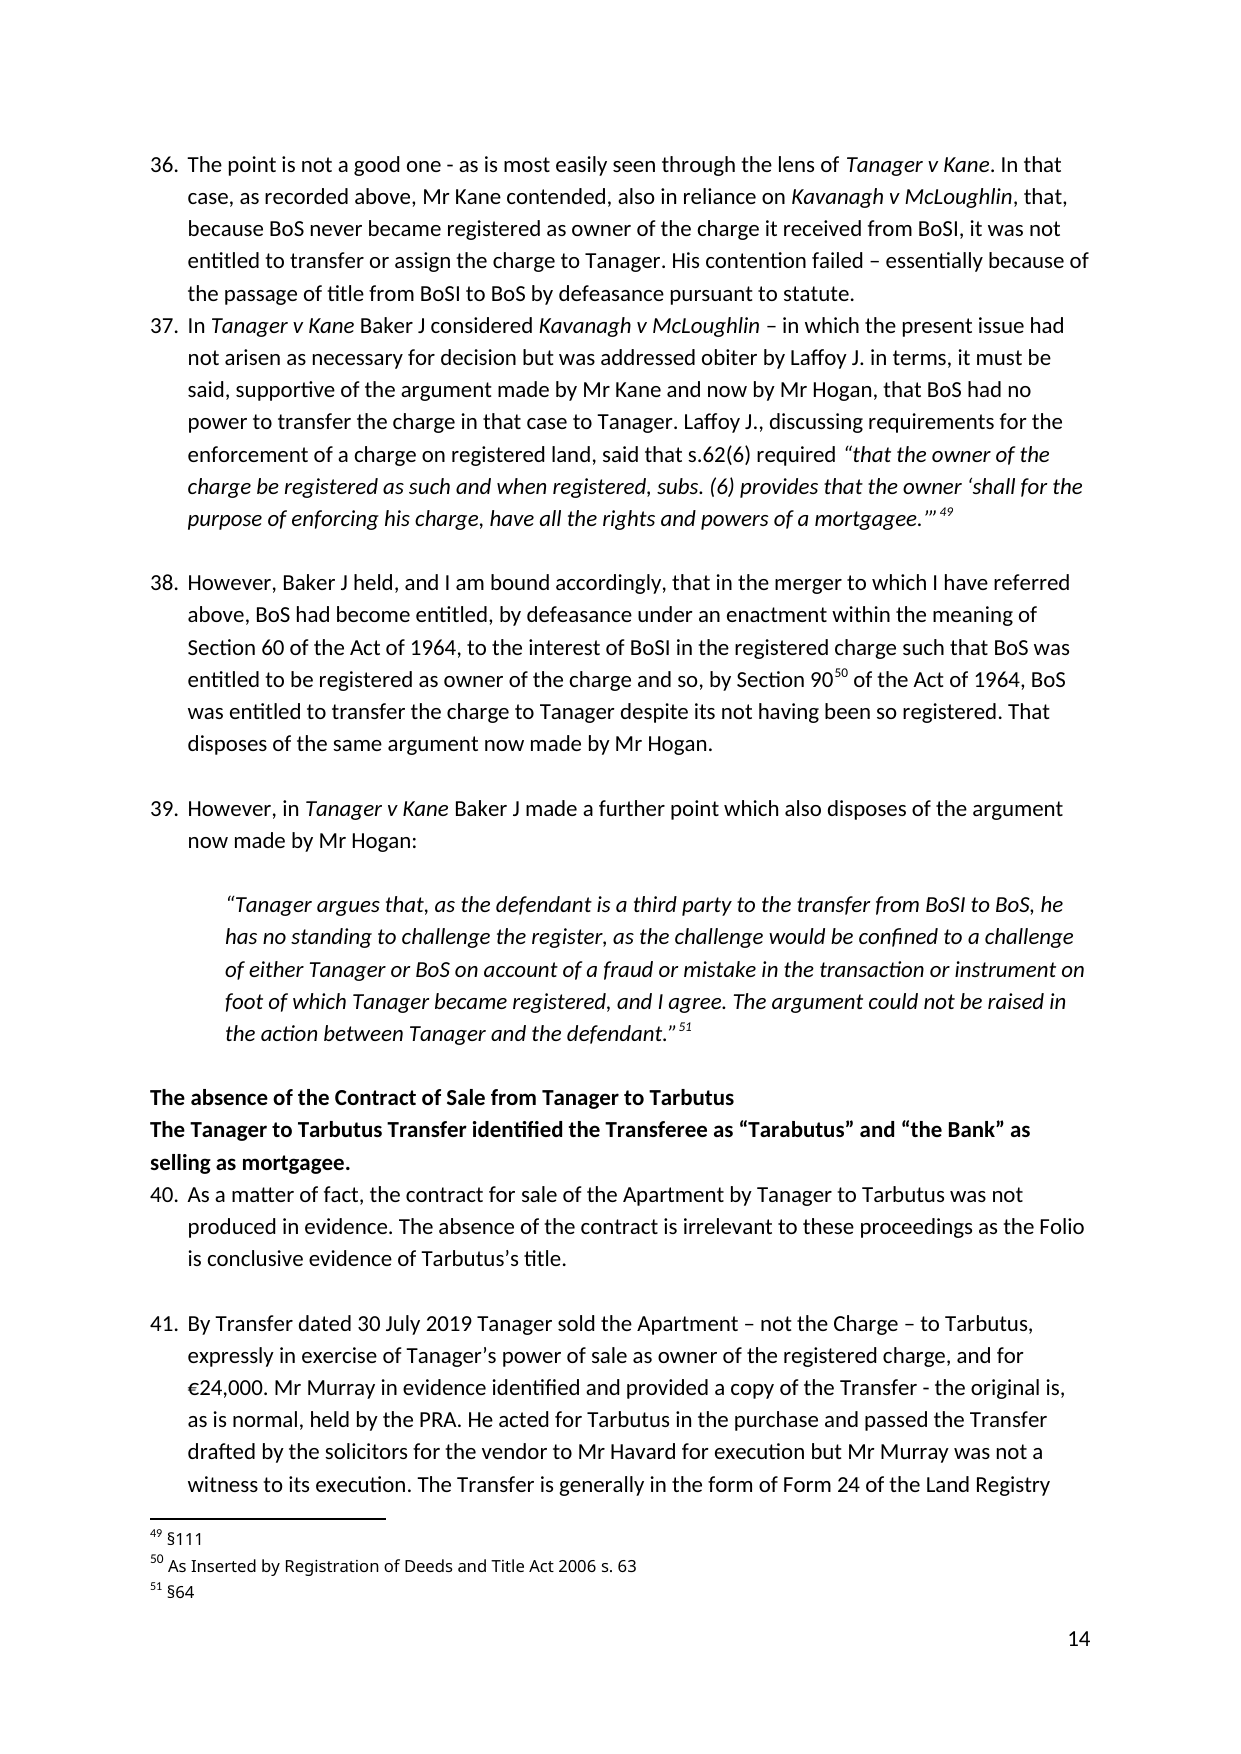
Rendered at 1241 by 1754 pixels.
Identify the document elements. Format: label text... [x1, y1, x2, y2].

subtitle The Tanager to Tarbutus Transfer identified the Transferee as “Tarabutus” and “the Bank” as selling as mortgagee. [150, 1116, 1090, 1176]
list However, in Tanager v Kane Baker J made a further point which also disposes of the argument now made by Mr Hogan: [150, 794, 1090, 854]
list In Tanager v Kane Baker J considered Kavanagh v McLoughlin – in which the present issue had not arisen as necessary for decision but was addressed obiter by Laffoy J. in terms, it must be said, supportive of the argument made by Mr Kane and now by Mr Hogan, that BoS had no power to transfer the charge in that case to Tanager. Laffoy J., discussing requirements for the enforcement of a charge on registered land, said that s.62(6) required “that the owner of the charge be registered as such and when registered, subs. (6) provides that the owner ‘shall for the purpose of enforcing his charge, have all the rights and powers of a mortgagee.’” [150, 311, 1090, 532]
list As a matter of fact, the contract for sale of the Apartment by Tanager to Tarbutus was not produced in evidence. The absence of the contract is irrelevant to these proceedings as the Folio is conclusive evidence of Tarbutus’s title. [150, 1180, 1090, 1272]
subtitle The absence of the Contract of Sale from Tanager to Tarbutus [150, 1083, 1090, 1111]
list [150, 1309, 1090, 1498]
text “Tanager argues that, as the defendant is a third party to the transfer from BoSI to BoS, he has no standing to challenge the register, as the challenge would be confined to a challenge of either Tanager or BoS on account of a fraud or mistake in the transaction or instrument on foot of which Tanager became registered, and I agree. The argument could not be raised in the action between Tanager and the defendant.” [225, 890, 1090, 1047]
list However, Baker J held, and I am bound accordingly, that in the merger to which I have referred above, BoS had become entitled, by defeasance under an enactment within the meaning of Section 60 of the Act of 1964, to the interest of BoSI in the registered charge such that BoS was entitled to be registered as owner of the charge and so, by Section 90 of the Act of 1964, BoS was entitled to transfer the charge to Tanager despite its not having been so registered. That disposes of the same argument now made by Mr Hogan. [150, 568, 1090, 757]
list The point is not a good one - as is most easily seen through the lens of Tanager v Kane. In that case, as recorded above, Mr Kane contended, also in reliance on Kavanagh v McLoughlin, that, because BoS never became registered as owner of the charge it received from BoSI, it was not entitled to transfer or assign the charge to Tanager. His contention failed – essentially because of the passage of title from BoSI to BoS by defeasance pursuant to statute. [150, 150, 1090, 307]
